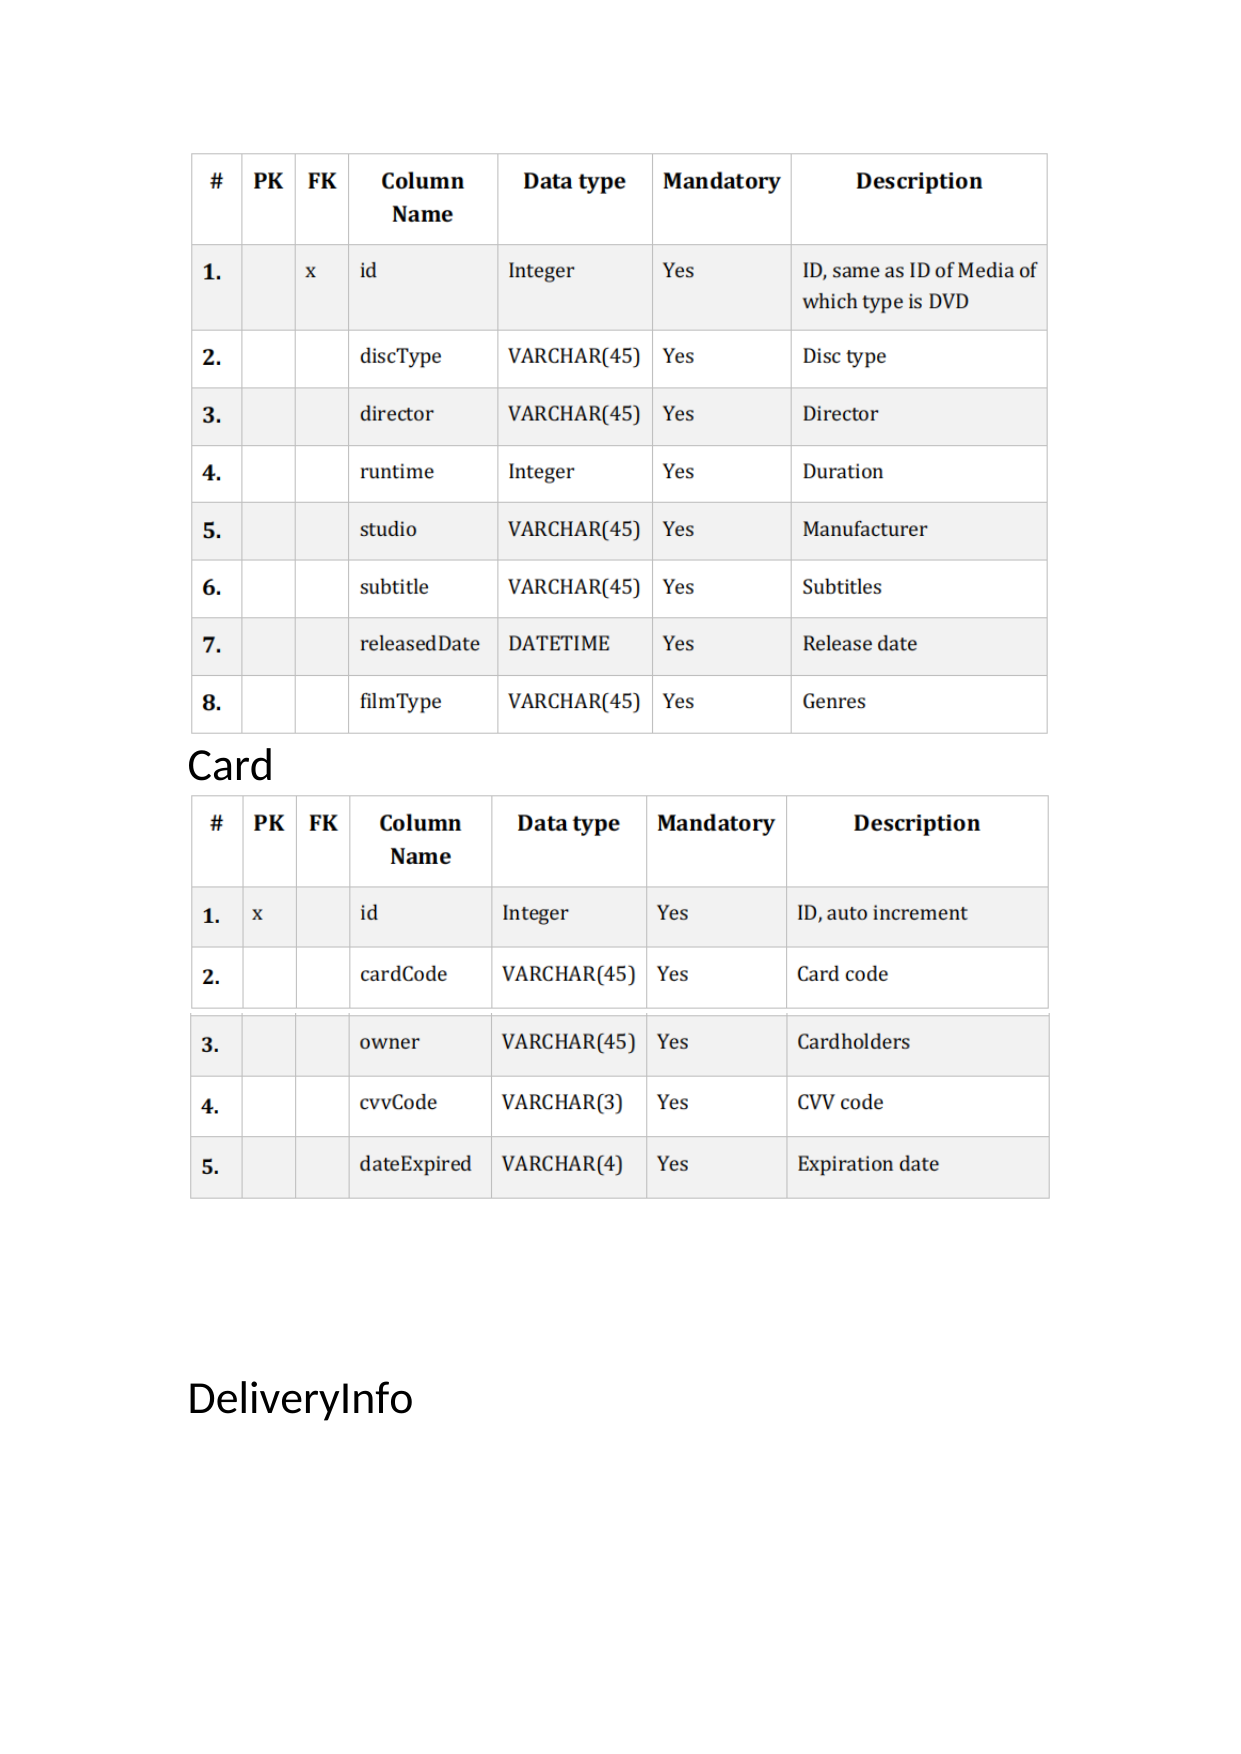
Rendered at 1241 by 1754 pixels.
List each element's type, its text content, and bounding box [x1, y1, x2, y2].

picture [187, 150, 1052, 737]
picture [187, 792, 1053, 1202]
list DeliveryInfo [187, 1369, 1053, 1425]
list Card [187, 736, 1053, 792]
